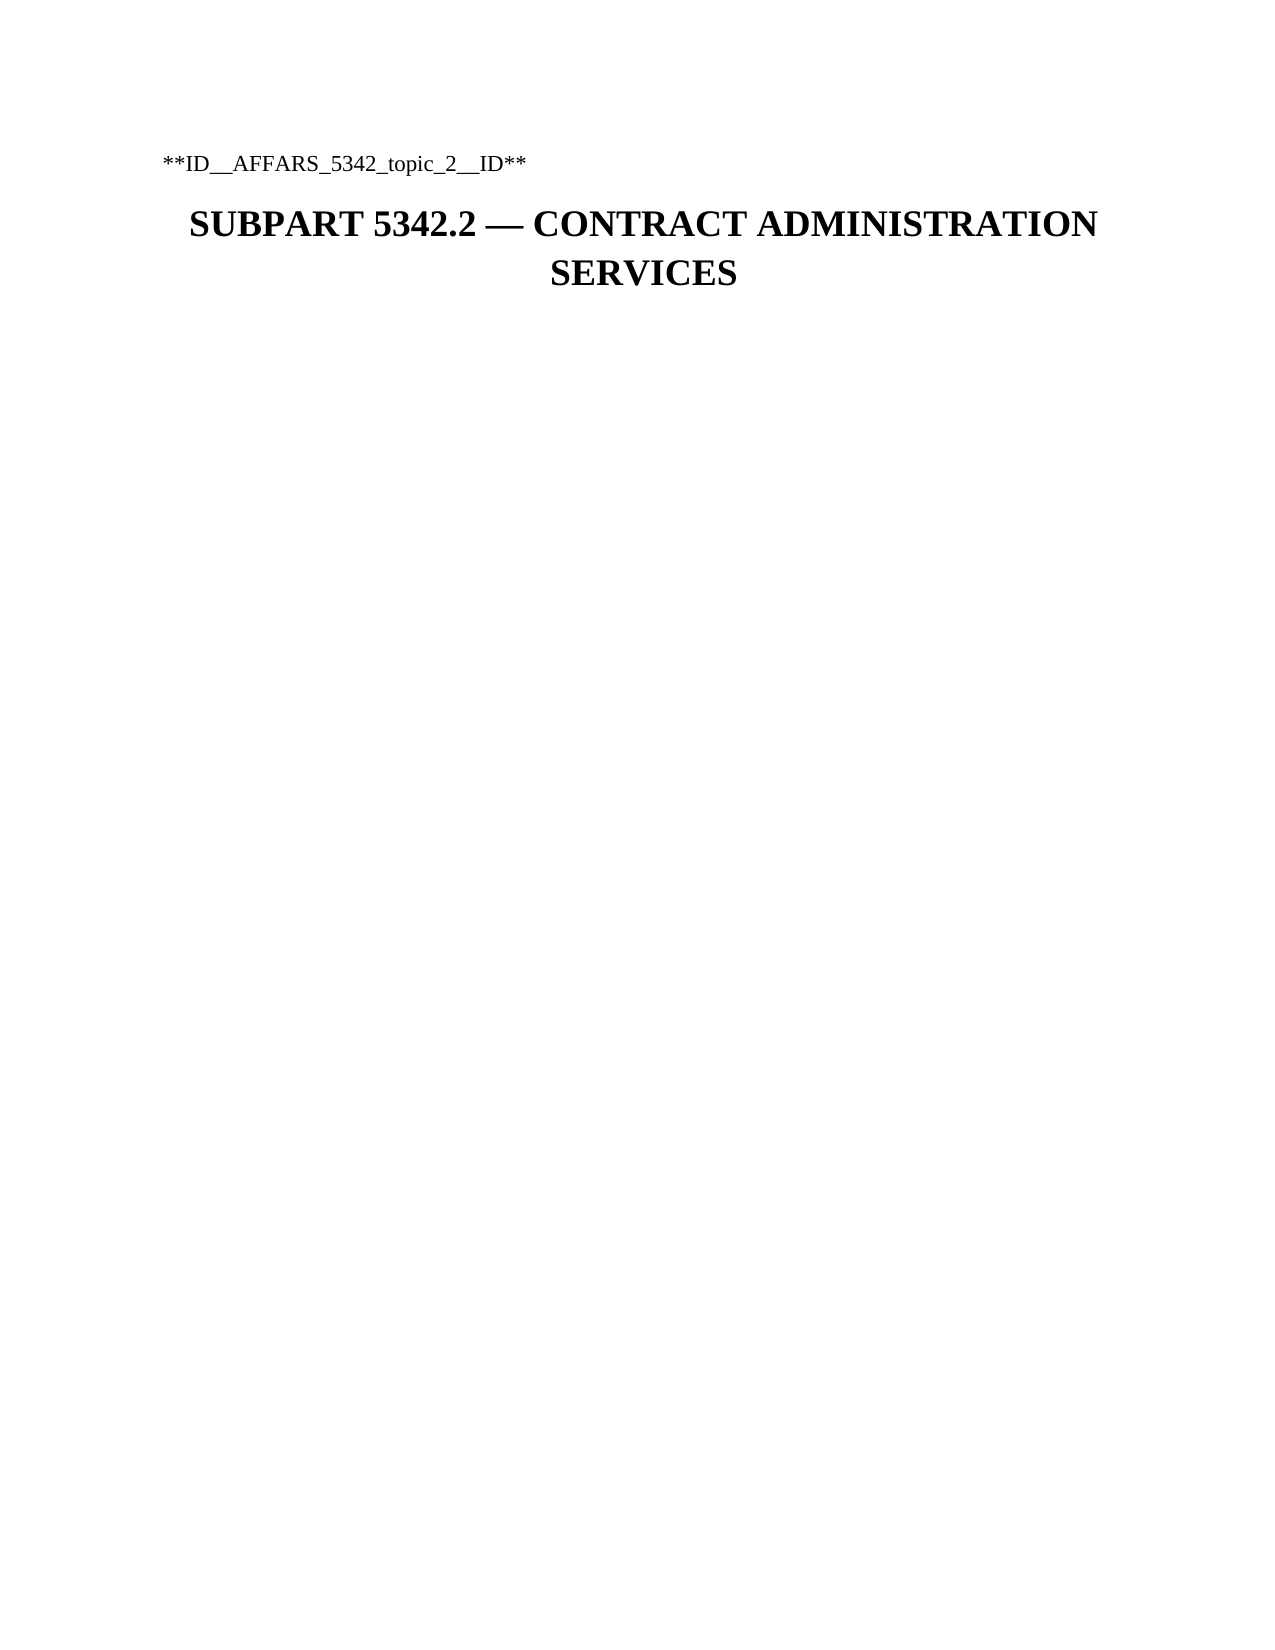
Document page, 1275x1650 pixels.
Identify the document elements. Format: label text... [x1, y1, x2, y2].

subtitle SUBPART 5342.2 — CONTRACT ADMINISTRATION SERVICES [162, 201, 1125, 294]
text **ID__AFFARS_5342_topic_2__ID** [162, 150, 1125, 176]
